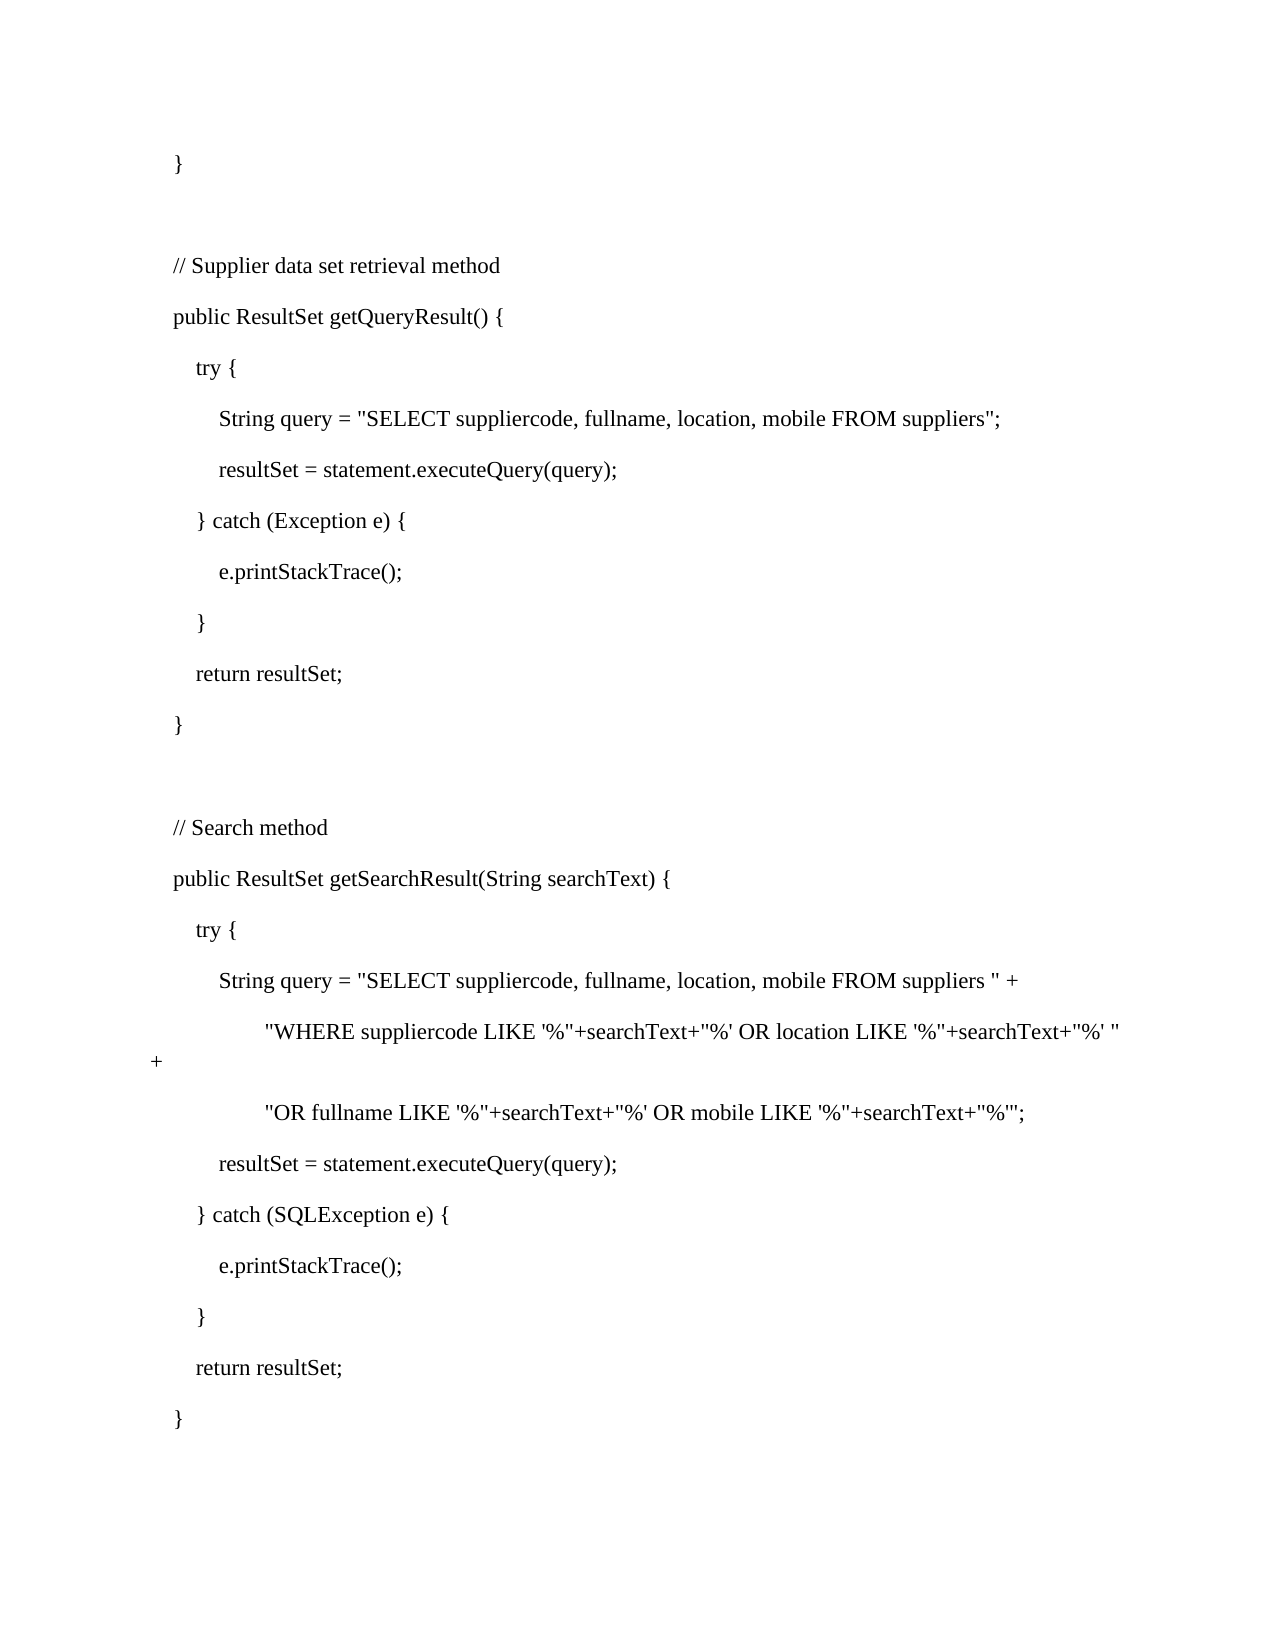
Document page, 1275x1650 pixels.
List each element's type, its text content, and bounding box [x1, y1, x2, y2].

text try { [150, 916, 1125, 942]
text String query = "SELECT suppliercode, fullname, location, mobile FROM suppliers " + [150, 967, 1125, 993]
text } [150, 1405, 1125, 1432]
text e.printStackTrace(); [150, 1252, 1125, 1278]
text } [150, 711, 1125, 738]
text // Search method [150, 813, 1125, 840]
text return resultSet; [150, 1354, 1125, 1381]
text "WHERE suppliercode LIKE '%"+searchText+"%' OR location LIKE '%"+searchText+"%' " + [150, 1018, 1125, 1074]
text "OR fullname LIKE '%"+searchText+"%' OR mobile LIKE '%"+searchText+"%'"; [150, 1099, 1125, 1125]
text String query = "SELECT suppliercode, fullname, location, mobile FROM suppliers"; [150, 405, 1125, 432]
text } [150, 150, 1125, 176]
text resultSet = statement.executeQuery(query); [150, 456, 1125, 483]
text } [150, 1303, 1125, 1329]
text e.printStackTrace(); [150, 558, 1125, 585]
text return resultSet; [150, 660, 1125, 687]
text } catch (Exception e) { [150, 507, 1125, 534]
text resultSet = statement.executeQuery(query); [150, 1150, 1125, 1176]
text } [150, 609, 1125, 636]
text } catch (SQLException e) { [150, 1201, 1125, 1227]
text // Supplier data set retrieval method [150, 252, 1125, 278]
text try { [150, 354, 1125, 381]
text public ResultSet getSearchResult(String searchText) { [150, 864, 1125, 891]
text public ResultSet getQueryResult() { [150, 303, 1125, 329]
